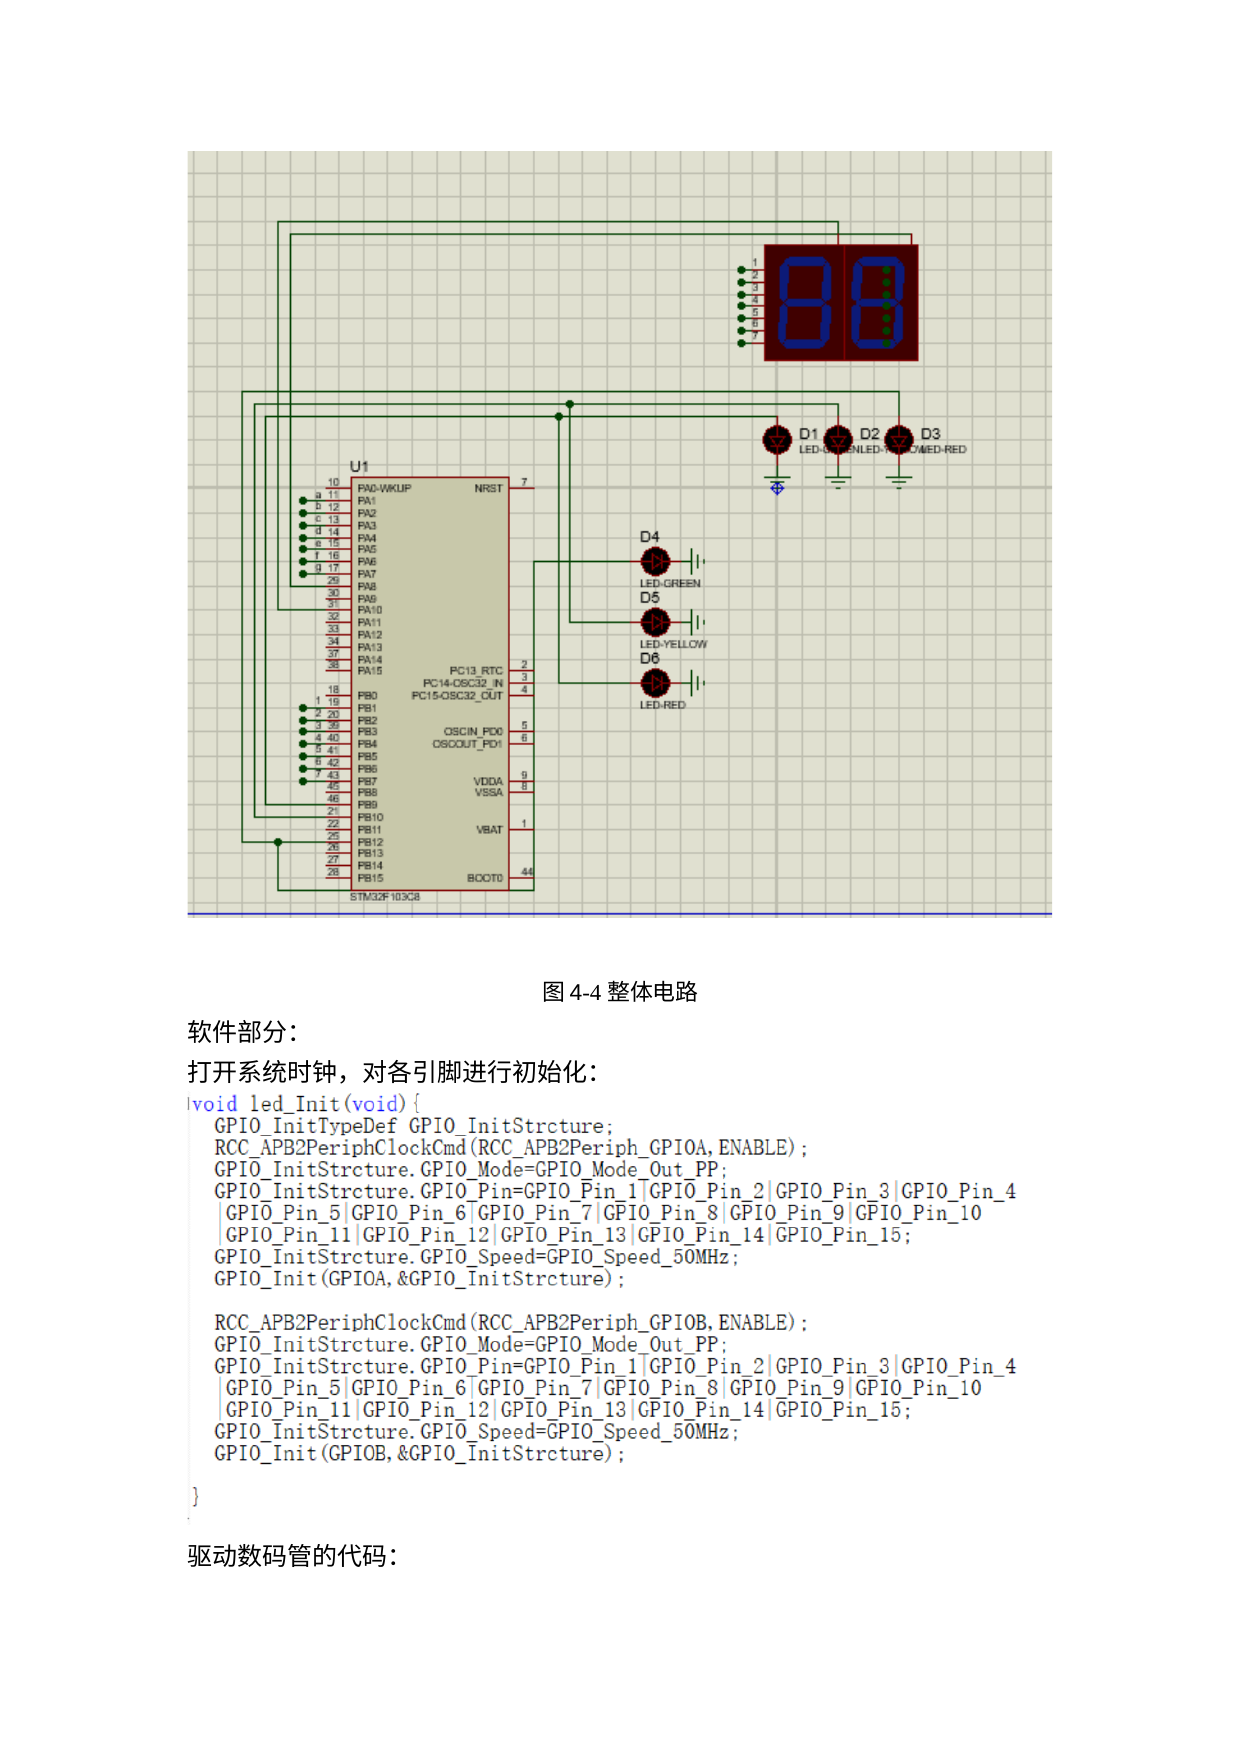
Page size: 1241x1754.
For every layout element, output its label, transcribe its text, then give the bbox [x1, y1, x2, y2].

picture [187, 151, 1053, 918]
text 软件部分： [187, 1010, 1053, 1051]
picture [187, 1091, 1052, 1525]
text 驱动数码管的代码： [187, 1534, 1053, 1575]
text 打开系统时钟，对各引脚进行初始化： [187, 1051, 1053, 1091]
text 图4-4 整体电路 [187, 970, 1053, 1010]
